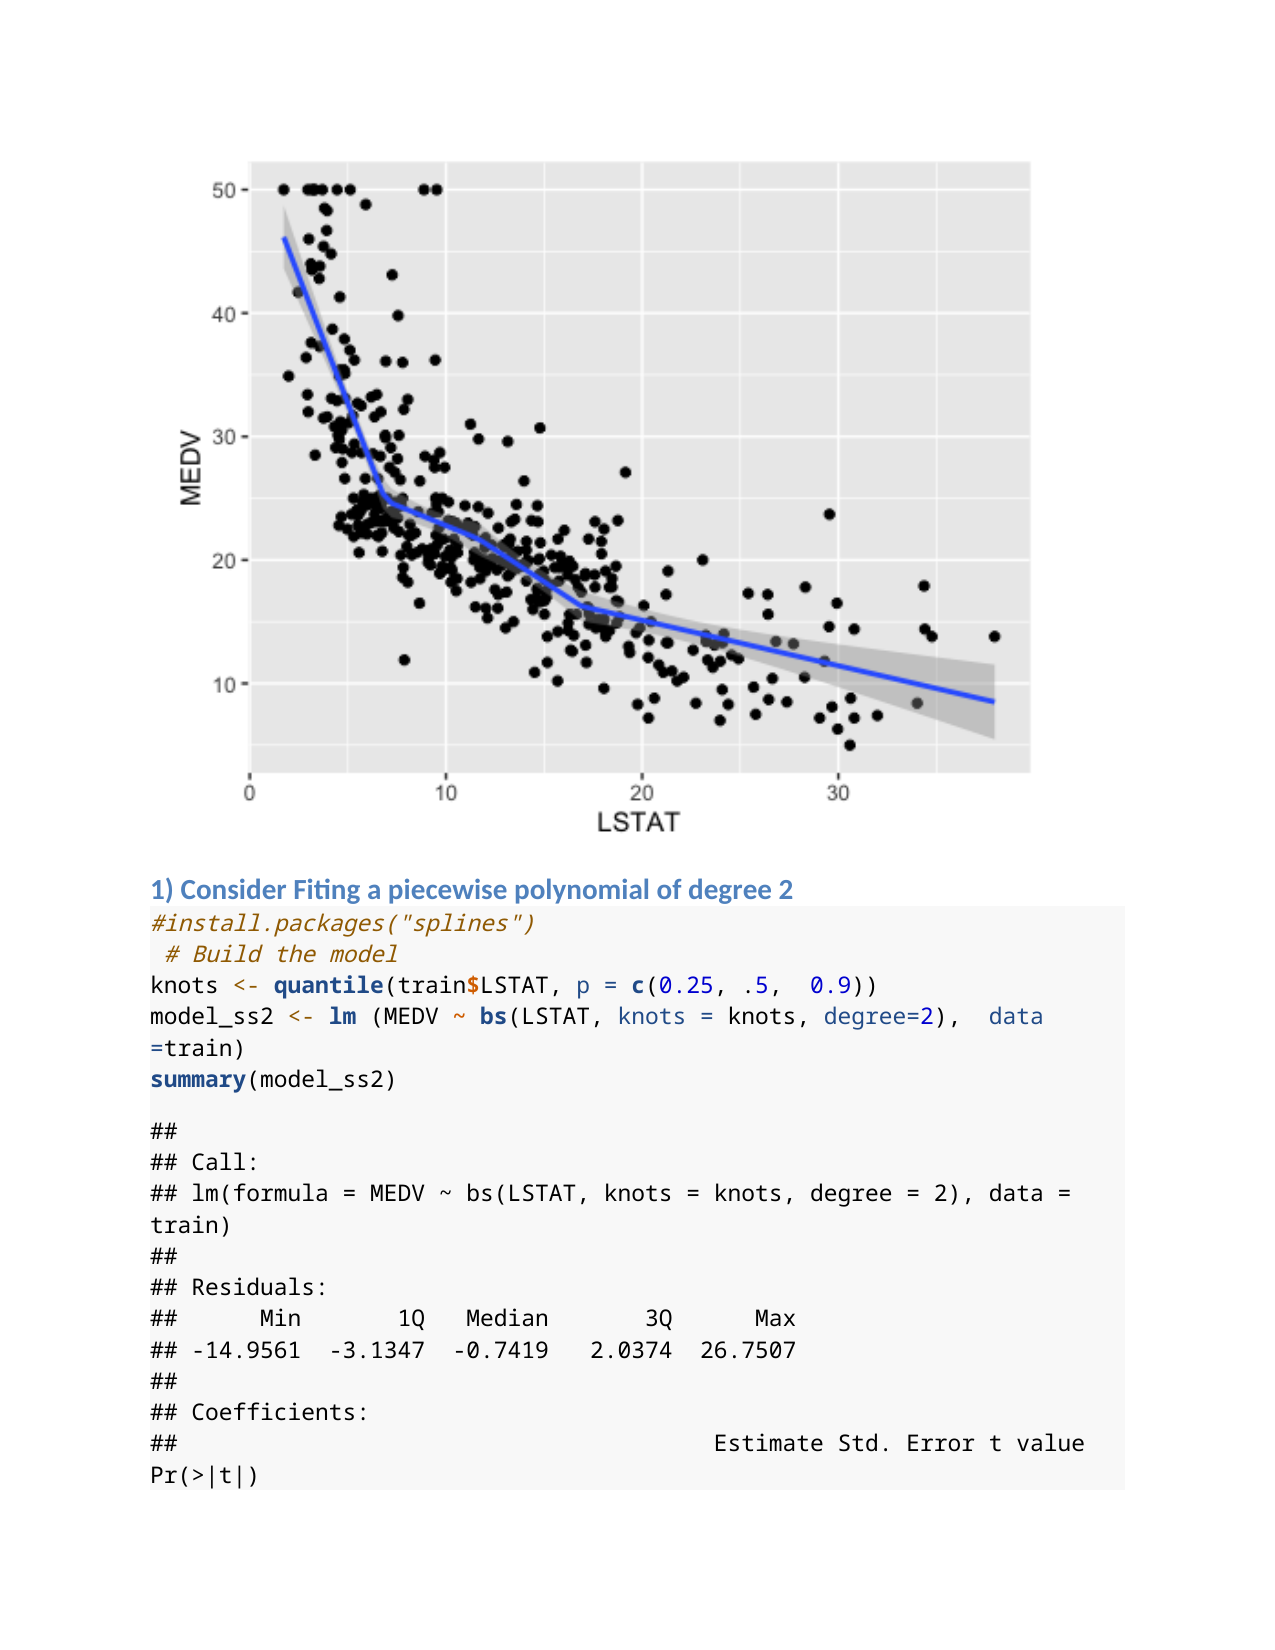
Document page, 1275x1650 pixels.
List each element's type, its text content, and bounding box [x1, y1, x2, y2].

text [150, 1115, 1125, 1490]
picture [168, 150, 1044, 850]
subtitle 1) Consider Fiting a piecewise polynomial of degree 2 [150, 871, 1125, 906]
text #install.packages("splines") # Build the model knots <- quantile(train$LSTAT, p = c(0.25, .5, 0.9)) model_ss2 <- lm (MEDV ~ bs(LSTAT, knots = knots, degree=2), data =train) summary(model_ss2) [246, 906, 1125, 1094]
